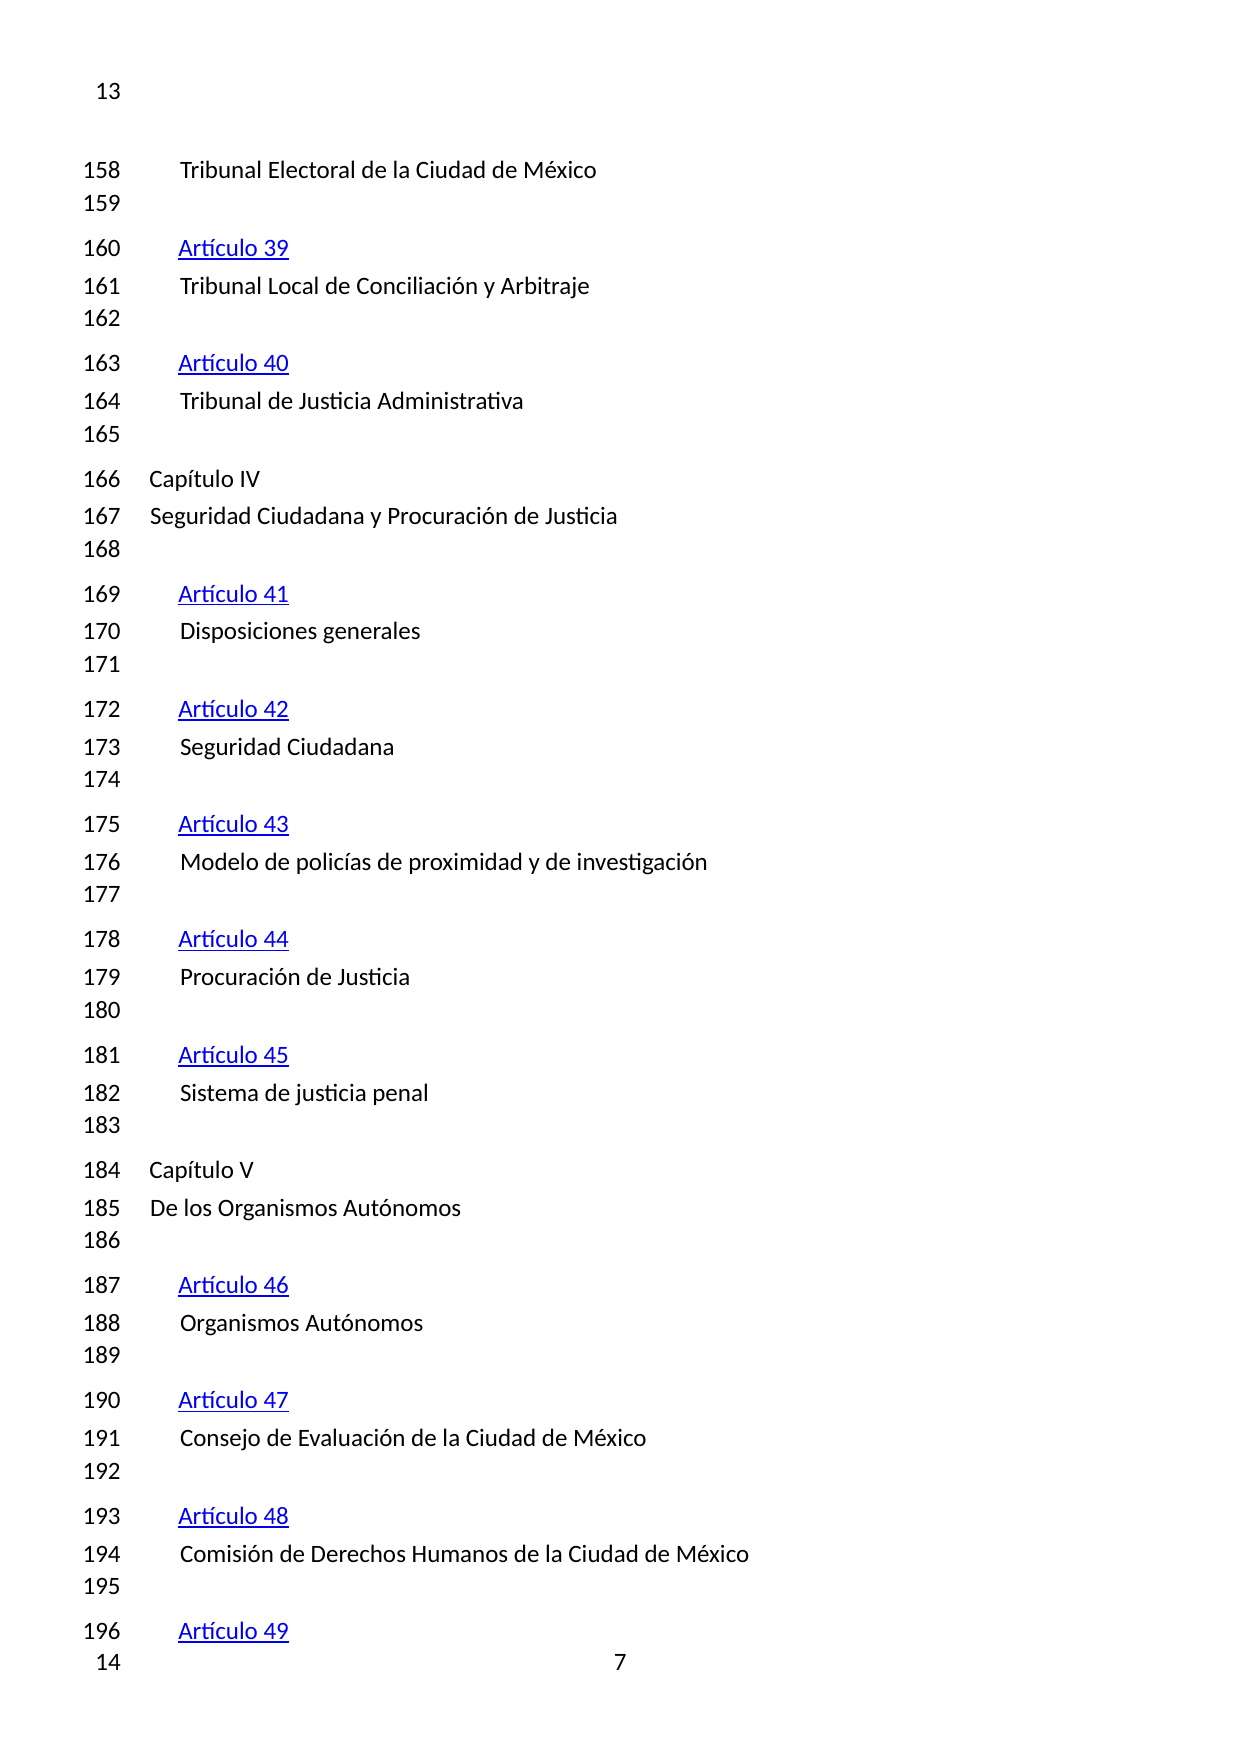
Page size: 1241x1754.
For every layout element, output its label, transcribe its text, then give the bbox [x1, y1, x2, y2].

text Procuración de Justicia [180, 961, 1090, 992]
text Seguridad Ciudadana [180, 731, 1090, 761]
text Capítulo IV [149, 463, 1092, 493]
text Artículo 40 [178, 347, 474, 378]
text Artículo 44 [178, 924, 474, 954]
text Sistema de justicia penal [180, 1077, 1090, 1107]
text Disposiciones generales [180, 616, 1090, 646]
text Modelo de policías de proximidad y de investigación [180, 846, 1090, 877]
text Consejo de Evaluación de la Ciudad de México [180, 1422, 1090, 1453]
text Artículo 47 [178, 1384, 474, 1415]
text Seguridad Ciudadana y Procuración de Justicia [150, 500, 1090, 531]
text Tribunal Electoral de la Ciudad de México [180, 154, 1090, 185]
text Tribunal Local de Conciliación y Arbitraje [180, 270, 1090, 300]
text Artículo 43 [178, 808, 474, 839]
text Artículo 45 [178, 1039, 474, 1069]
text Organismos Autónomos [180, 1307, 1090, 1338]
text Artículo 41 [178, 578, 474, 608]
text De los Organismos Autónomos [150, 1192, 1090, 1222]
text Artículo 49 [178, 1615, 474, 1646]
text Artículo 39 [178, 232, 474, 263]
text Comisión de Derechos Humanos de la Ciudad de México [180, 1538, 1090, 1568]
text Artículo 48 [178, 1500, 474, 1530]
text Artículo 46 [178, 1269, 474, 1300]
text Capítulo V [149, 1154, 1092, 1185]
text Tribunal de Justicia Administrativa [180, 385, 1090, 416]
text Artículo 42 [178, 693, 474, 723]
